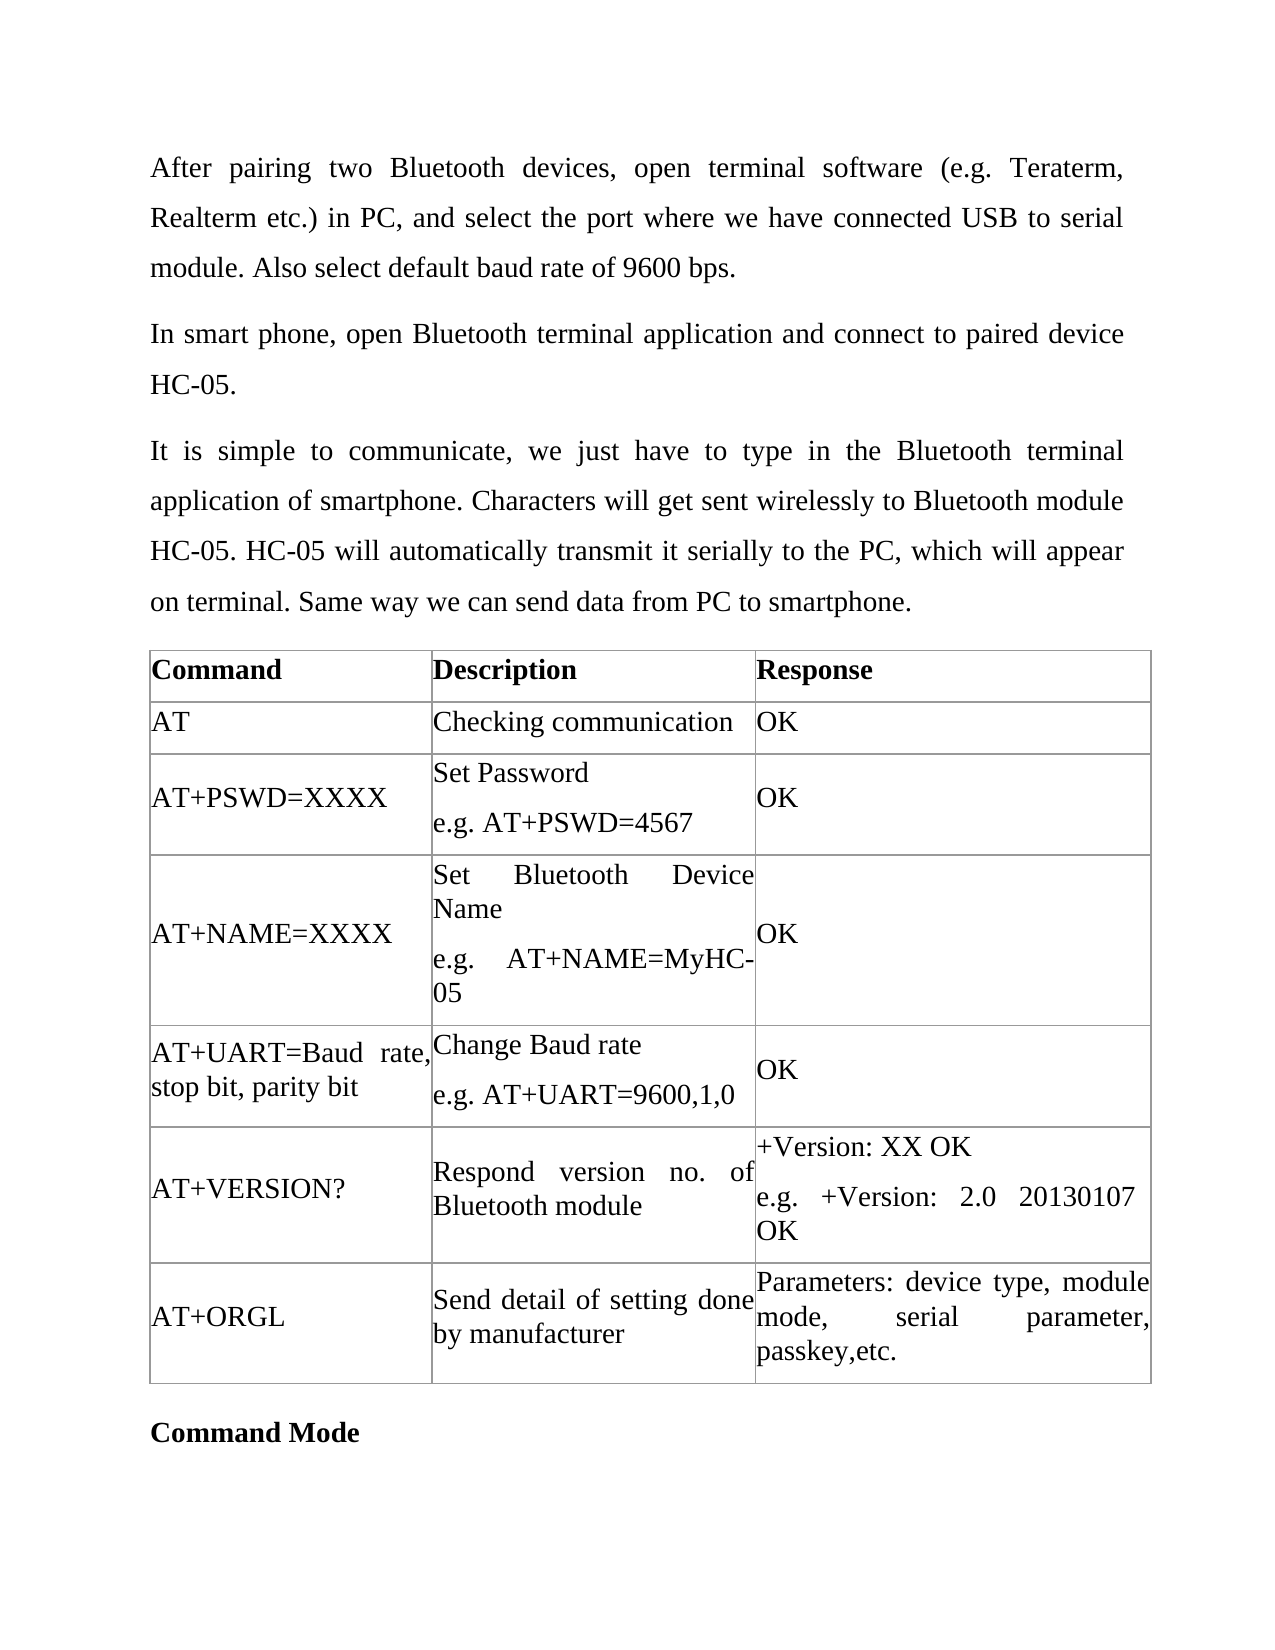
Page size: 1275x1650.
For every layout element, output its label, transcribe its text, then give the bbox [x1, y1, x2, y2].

text It is simple to communicate, we just have to type in the Bluetooth terminal application of smartphone. Characters will get sent wirelessly to Bluetooth module HC-05. HC-05 will automatically transmit it serially to the PC, which will appear on terminal. Same way we can send data from PC to smartphone. [150, 433, 1125, 617]
table_cell +Version: XX OK e.g. +Version: 2.0 20130107 OK [756, 1128, 1150, 1262]
table_cell Respond version no. of Bluetooth module [433, 1128, 755, 1262]
table_cell Set Bluetooth Device Name e.g. AT+NAME=MyHC-05 [433, 856, 755, 1025]
table_header Description [433, 651, 755, 701]
table_cell Change Baud rate e.g. AT+UART=9600,1,0 [433, 1026, 755, 1126]
table_cell Parameters: device type, module mode, serial parameter, passkey,etc. [756, 1264, 1150, 1382]
table_cell AT+NAME=XXXX [151, 856, 431, 1025]
table_cell AT+UART=Baud rate, stop bit, parity bit [151, 1026, 431, 1126]
table_cell AT+VERSION? [151, 1128, 431, 1262]
table_cell Set Password e.g. AT+PSWD=4567 [433, 755, 755, 854]
table_cell AT [151, 703, 431, 753]
table_header Command [151, 651, 431, 701]
table_cell OK [756, 755, 1150, 854]
table_cell AT+PSWD=XXXX [151, 755, 431, 854]
table_cell OK [756, 1026, 1150, 1126]
table_cell OK [756, 856, 1150, 1025]
table_cell Checking communication [433, 703, 755, 753]
table_cell AT+ORGL [151, 1264, 431, 1382]
text In smart phone, open Bluetooth terminal application and connect to paired device HC-05. [150, 317, 1125, 400]
text After pairing two Bluetooth devices, open terminal software (e.g. Teraterm, Realterm etc.) in PC, and select the port where we have connected USB to serial module. Also select default baud rate of 9600 bps. [150, 150, 1125, 284]
text Command Mode [150, 1415, 1125, 1449]
table_cell OK [756, 703, 1150, 753]
table_cell Send detail of setting done by manufacturer [433, 1264, 755, 1382]
table_header Response [756, 651, 1150, 701]
